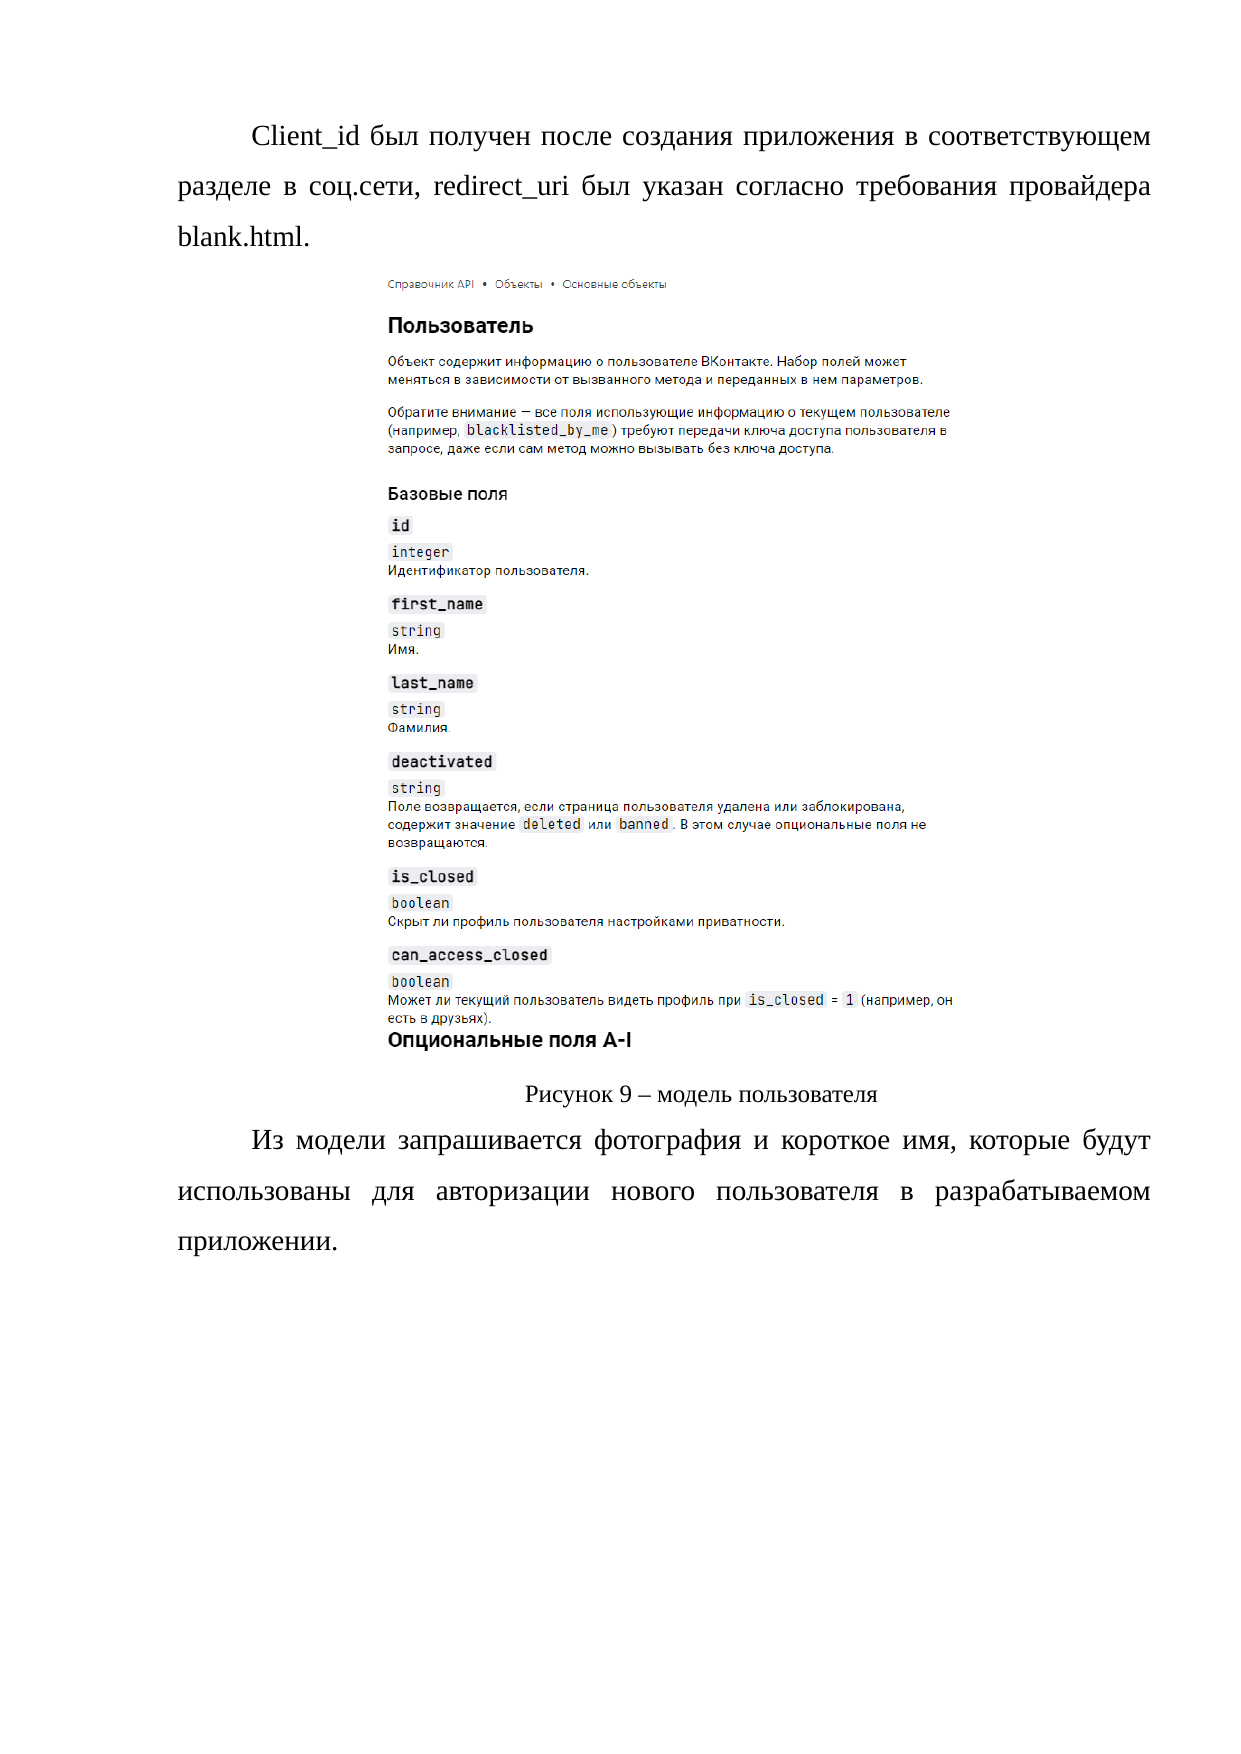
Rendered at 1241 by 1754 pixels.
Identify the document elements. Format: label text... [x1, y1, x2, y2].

picture [365, 269, 964, 1063]
text Рисунок 9 – модель пользователя [177, 1079, 1152, 1108]
text Из модели запрашивается фотография и короткое имя, которые будут использованы для авторизации нового пользователя в разрабатываемом приложении. [177, 1122, 1152, 1256]
text Client_id был получен после создания приложения в соответствующем разделе в соц.сети, redirect_uri был указан согласно требования провайдера blank.html. [177, 118, 1152, 252]
